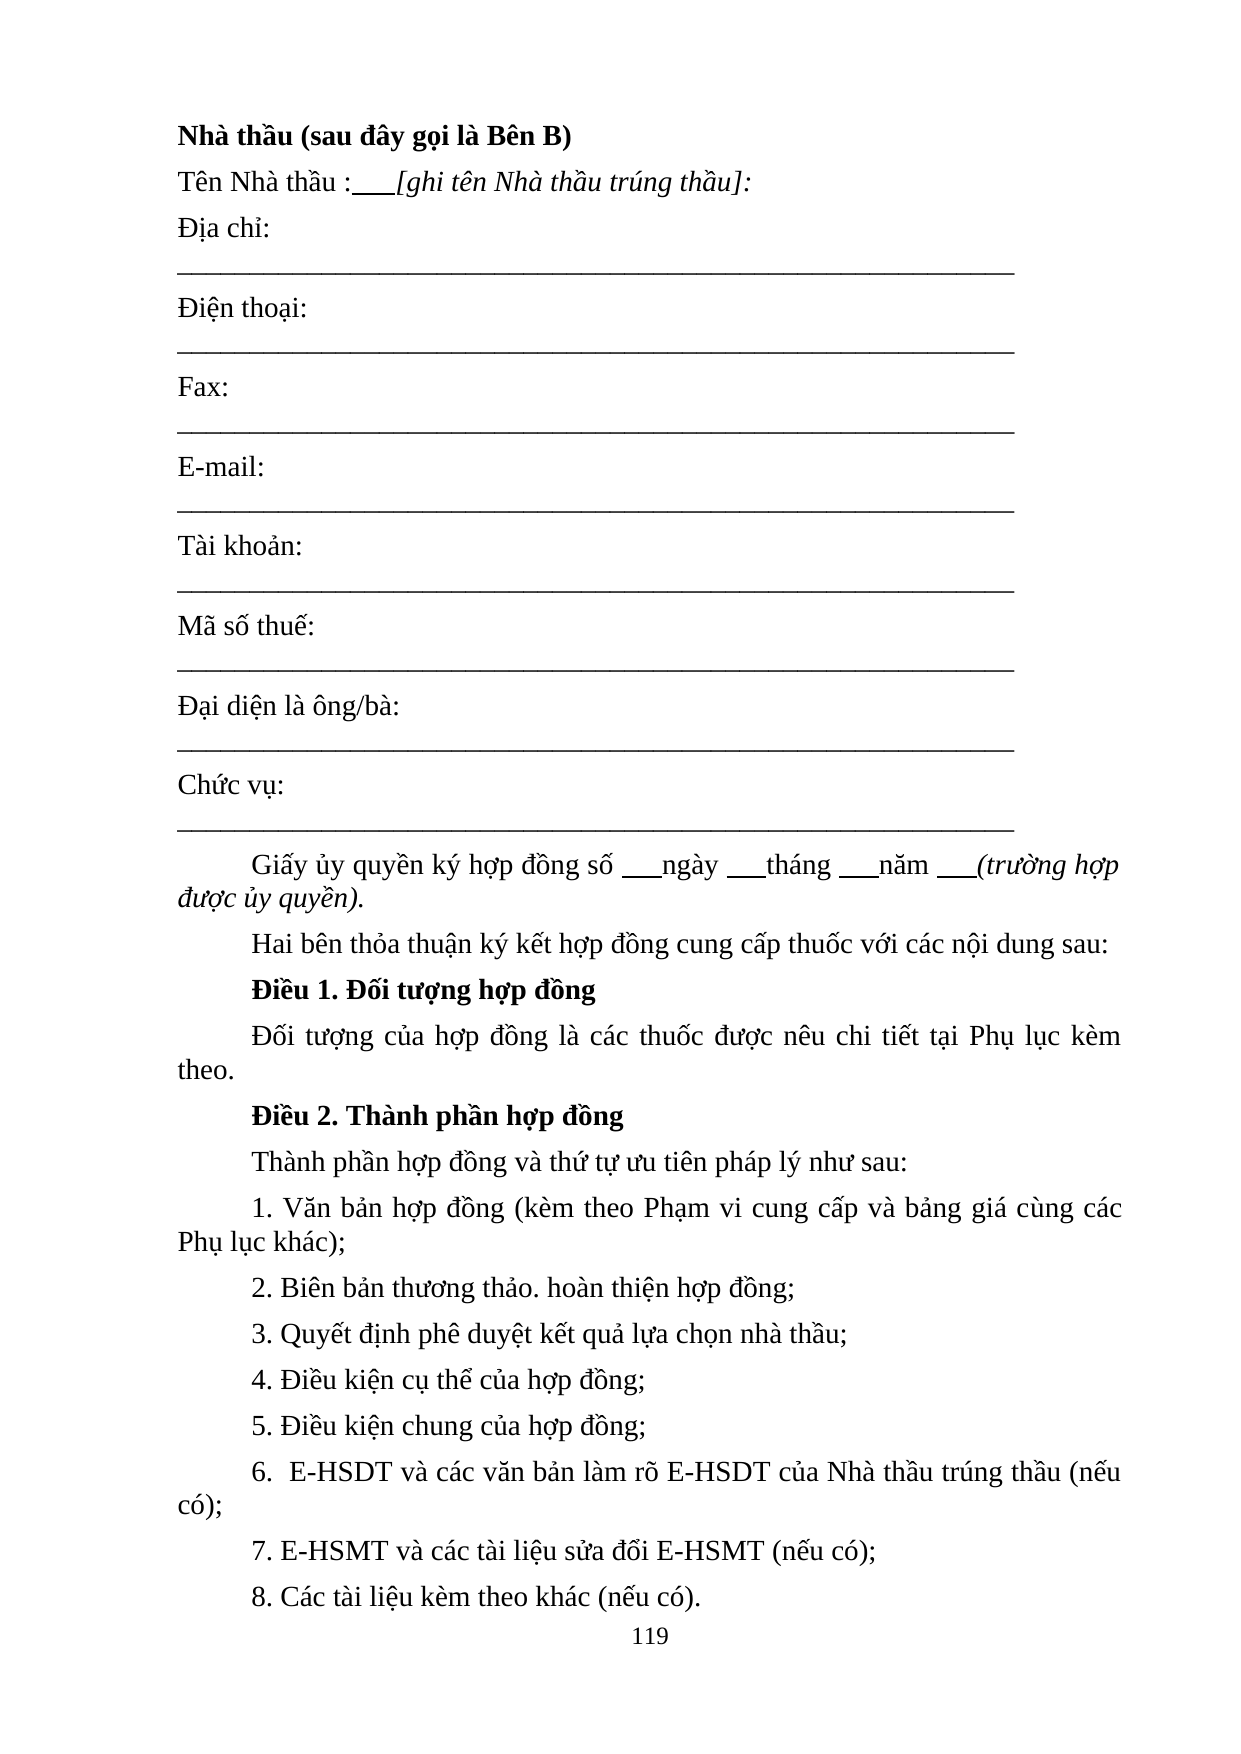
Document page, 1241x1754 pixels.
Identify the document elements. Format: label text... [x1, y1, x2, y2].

text Địa chỉ: [177, 210, 1014, 273]
text E-mail: [177, 449, 1014, 511]
text Đối tượng của hợp đồng là các thuốc được nêu chi tiết tại Phụ lục kèm theo. [177, 1018, 1122, 1086]
text Điều 1. Đối tượng hợp đồng [177, 972, 1122, 1006]
text 5. Điều kiện chung của hợp đồng; [177, 1408, 1122, 1441]
text Thành phần hợp đồng và thứ tự ưu tiên pháp lý như sau: [177, 1144, 1122, 1178]
text Hai bên thỏa thuận ký kết hợp đồng cung cấp thuốc với các nội dung sau: [177, 926, 1122, 960]
text 1. Văn bản hợp đồng (kèm theo Phạm vi cung cấp và bảng giá cùng các Phụ lục khác); [177, 1190, 1122, 1257]
text Điều 2. Thành phần hợp đồng [177, 1098, 1122, 1132]
text 3. Quyết định phê duyệt kết quả lựa chọn nhà thầu; [177, 1316, 1122, 1349]
text Nhà thầu (sau đây gọi là Bên B) [177, 118, 1122, 152]
text 7. E-HSMT và các tài liệu sửa đổi E-HSMT (nếu có); [177, 1533, 1122, 1567]
text 2. Biên bản thương thảo. hoàn thiện hợp đồng; [177, 1270, 1122, 1303]
text Chức vụ: [177, 767, 1014, 830]
text 8. Các tài liệu kèm theo khác (nếu có). [177, 1579, 1122, 1613]
text Tài khoản: [177, 528, 1014, 591]
text 6. E-HSDT và các văn bản làm rõ E-HSDT của Nhà thầu trúng thầu (nếu có); [177, 1454, 1122, 1521]
text Fax: [177, 369, 1014, 432]
text 4. Điều kiện cụ thể của hợp đồng; [177, 1362, 1122, 1395]
text Đại diện là ông/bà: [177, 688, 1014, 750]
text Mã số thuế: [177, 608, 1014, 670]
text Tên Nhà thầu : [ghi tên Nhà thầu trúng thầu]: [177, 164, 1122, 198]
text Điện thoại: [177, 290, 1014, 352]
text Giấy ủy quyền ký hợp đồng số ngày tháng năm (trường hợp được ủy quyền). [177, 847, 1122, 914]
